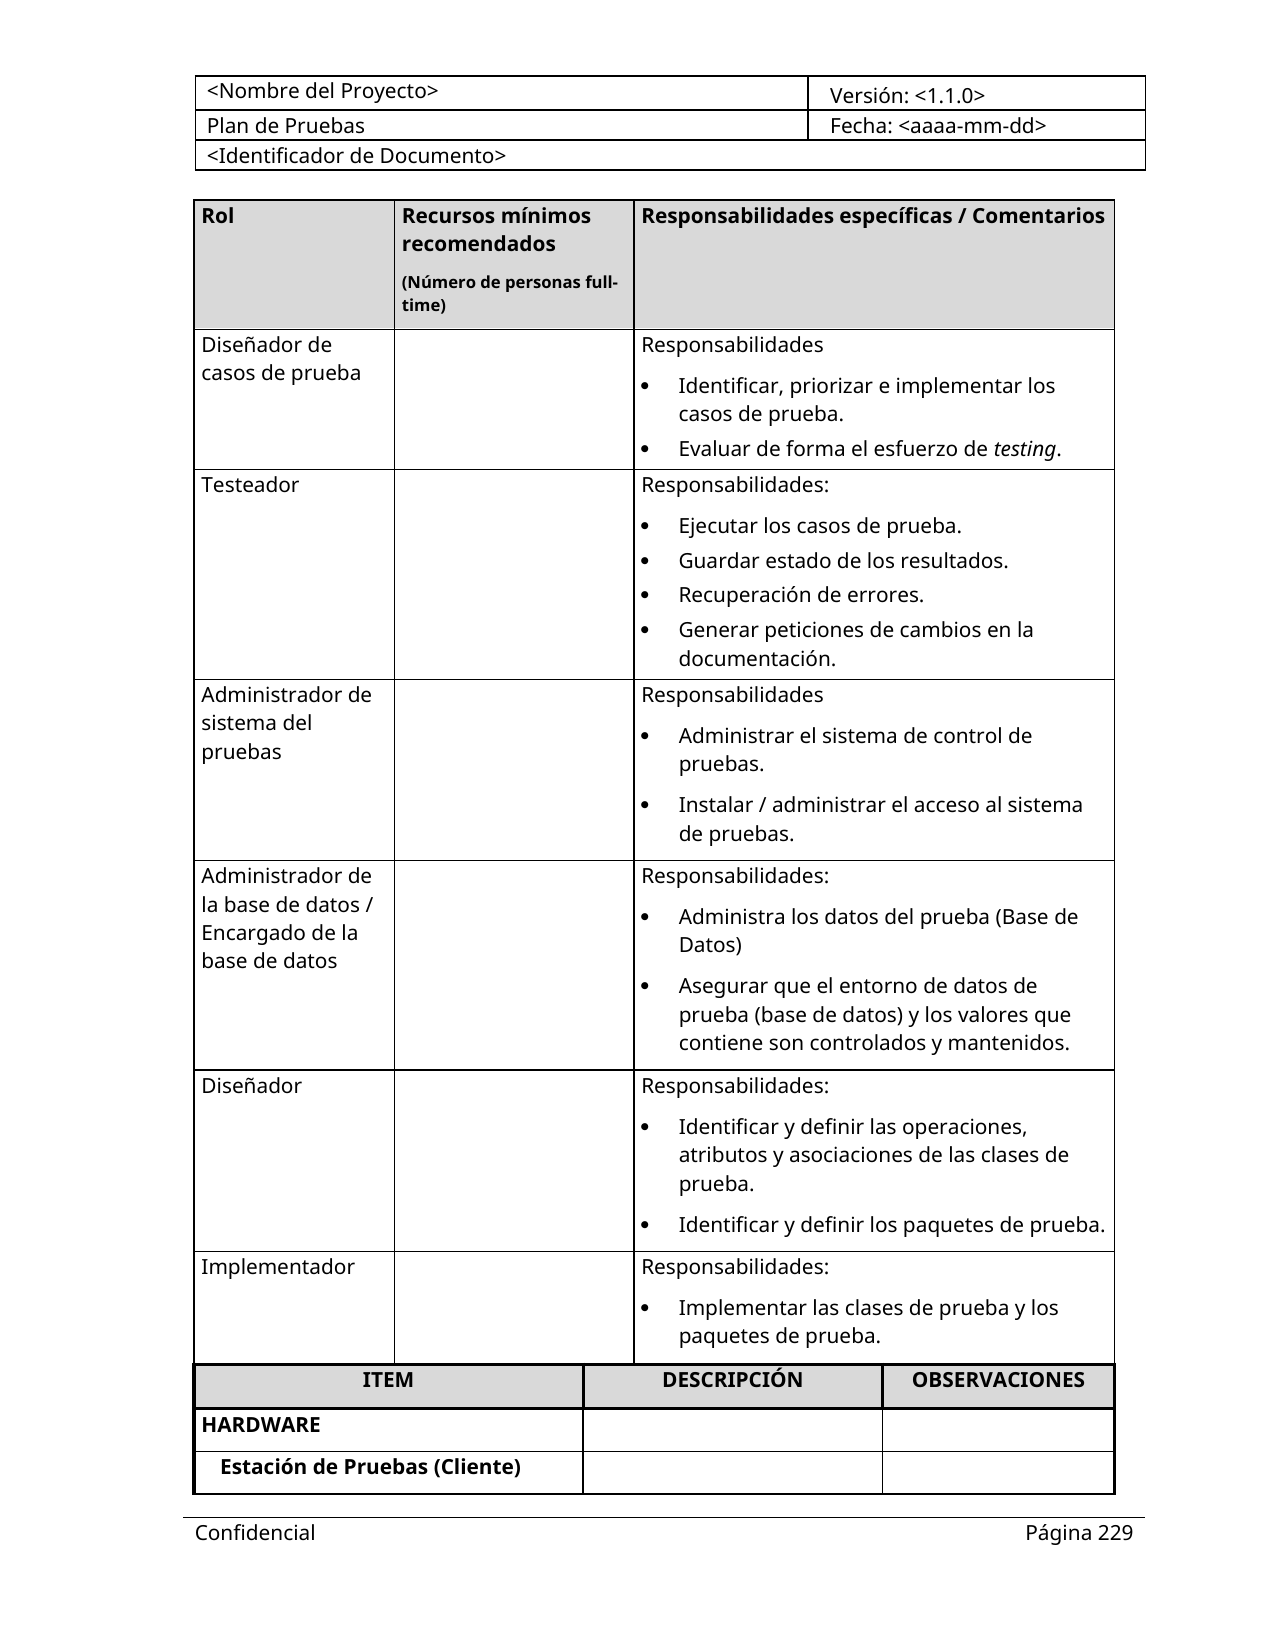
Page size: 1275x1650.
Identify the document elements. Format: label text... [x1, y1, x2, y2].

table_cell Responsabilidades: Ejecutar los casos de prueba. Guardar estado de los resultados. Recuperación de errores. Generar peticiones de cambios en la documentación. [635, 470, 1114, 678]
table_cell Diseñador [195, 1071, 394, 1251]
table_cell Responsabilidades específicas / Comentarios [635, 201, 1114, 328]
table_cell Responsabilidades Administrar el sistema de control de pruebas. Instalar / administrar el acceso al sistema de pruebas. [635, 680, 1114, 860]
table_cell Implementador [195, 1252, 394, 1362]
table_cell Administrador de la base de datos / Encargado de la base de datos [195, 861, 394, 1069]
table_cell Recursos mínimos recomendados (Número de personas full-time) [395, 201, 633, 328]
table_cell [395, 861, 633, 1069]
table_cell Administrador de sistema del pruebas [195, 680, 394, 860]
table_cell Testeador [195, 470, 394, 678]
table_cell Rol [195, 201, 394, 328]
table_header OBSERVACIONES [884, 1366, 1113, 1407]
table_cell Diseñador de casos de prueba [195, 330, 394, 469]
table_cell Responsabilidades: Administra los datos del prueba (Base de Datos) Asegurar que el entorno de datos de prueba (base de datos) y los valores que contiene son controlados y mantenidos. [635, 861, 1114, 1069]
table_cell [584, 1452, 882, 1493]
table_header DESCRIPCIÓN [585, 1366, 881, 1407]
table_header ITEM [196, 1366, 582, 1407]
table_cell [395, 1252, 633, 1362]
table_cell Responsabilidades: Implementar las clases de prueba y los paquetes de prueba. [635, 1252, 1114, 1362]
table_cell [395, 680, 633, 860]
table_cell [395, 470, 633, 678]
table_cell [883, 1410, 1113, 1451]
table_cell Responsabilidades: Identificar y definir las operaciones, atributos y asociaciones de las clases de prueba. Identificar y definir los paquetes de prueba. [635, 1071, 1114, 1251]
table_cell [395, 330, 633, 469]
table_cell [883, 1452, 1113, 1493]
table_cell HARDWARE [196, 1410, 582, 1451]
table_cell Estación de Pruebas (Cliente) [196, 1452, 582, 1493]
table_cell [584, 1410, 882, 1451]
table_cell [395, 1071, 633, 1251]
table_cell Responsabilidades Identificar, priorizar e implementar los casos de prueba. Evaluar de forma el esfuerzo de testing. [635, 330, 1114, 469]
